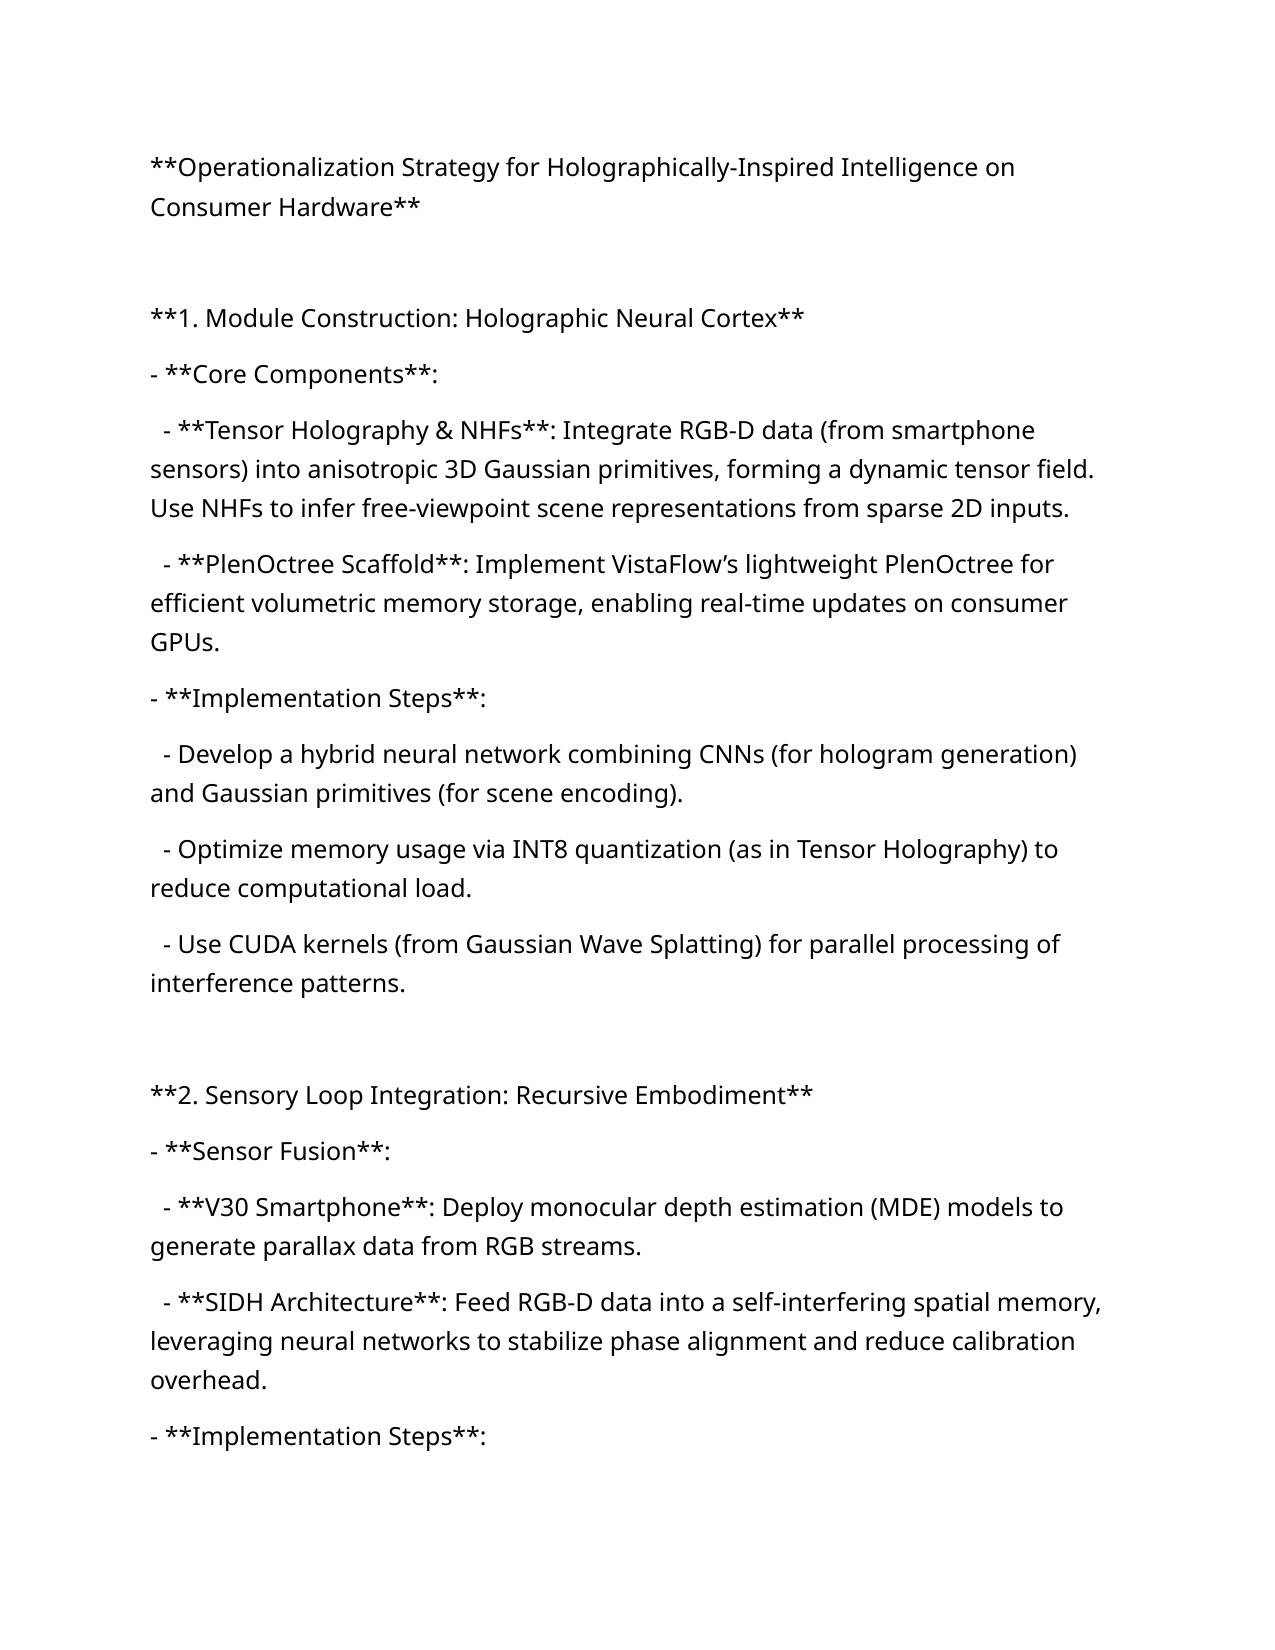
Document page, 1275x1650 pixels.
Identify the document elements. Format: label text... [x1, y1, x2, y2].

text - **Implementation Steps**: [150, 1418, 1125, 1452]
text - Optimize memory usage via INT8 quantization (as in Tensor Holography) to reduce computational load. [150, 832, 1125, 905]
text - Develop a hybrid neural network combining CNNs (for hologram generation) and Gaussian primitives (for scene encoding). [150, 737, 1125, 810]
text - **Implementation Steps**: [150, 681, 1125, 715]
text - **PlenOctree Scaffold**: Implement VistaFlow’s lightweight PlenOctree for efficient volumetric memory storage, enabling real-time updates on consumer GPUs. [150, 547, 1125, 659]
text - Use CUDA kernels (from Gaussian Wave Splatting) for parallel processing of interference patterns. [150, 927, 1125, 1000]
text **2. Sensory Loop Integration: Recursive Embodiment** [150, 1077, 1125, 1112]
text - **SIDH Architecture**: Feed RGB-D data into a self-interfering spatial memory, leveraging neural networks to stabilize phase alignment and reduce calibration overhead. [150, 1284, 1125, 1397]
text **Operationalization Strategy for Holographically-Inspired Intelligence on Consumer Hardware** [150, 150, 1125, 223]
text - **V30 Smartphone**: Deploy monocular depth estimation (MDE) models to generate parallax data from RGB streams. [150, 1189, 1125, 1262]
text - **Core Components**: [150, 357, 1125, 391]
text **1. Module Construction: Holographic Neural Cortex** [150, 301, 1125, 335]
text - **Sensor Fusion**: [150, 1133, 1125, 1167]
text - **Tensor Holography & NHFs**: Integrate RGB-D data (from smartphone sensors) into anisotropic 3D Gaussian primitives, forming a dynamic tensor field. Use NHFs to infer free-viewpoint scene representations from sparse 2D inputs. [150, 412, 1125, 525]
